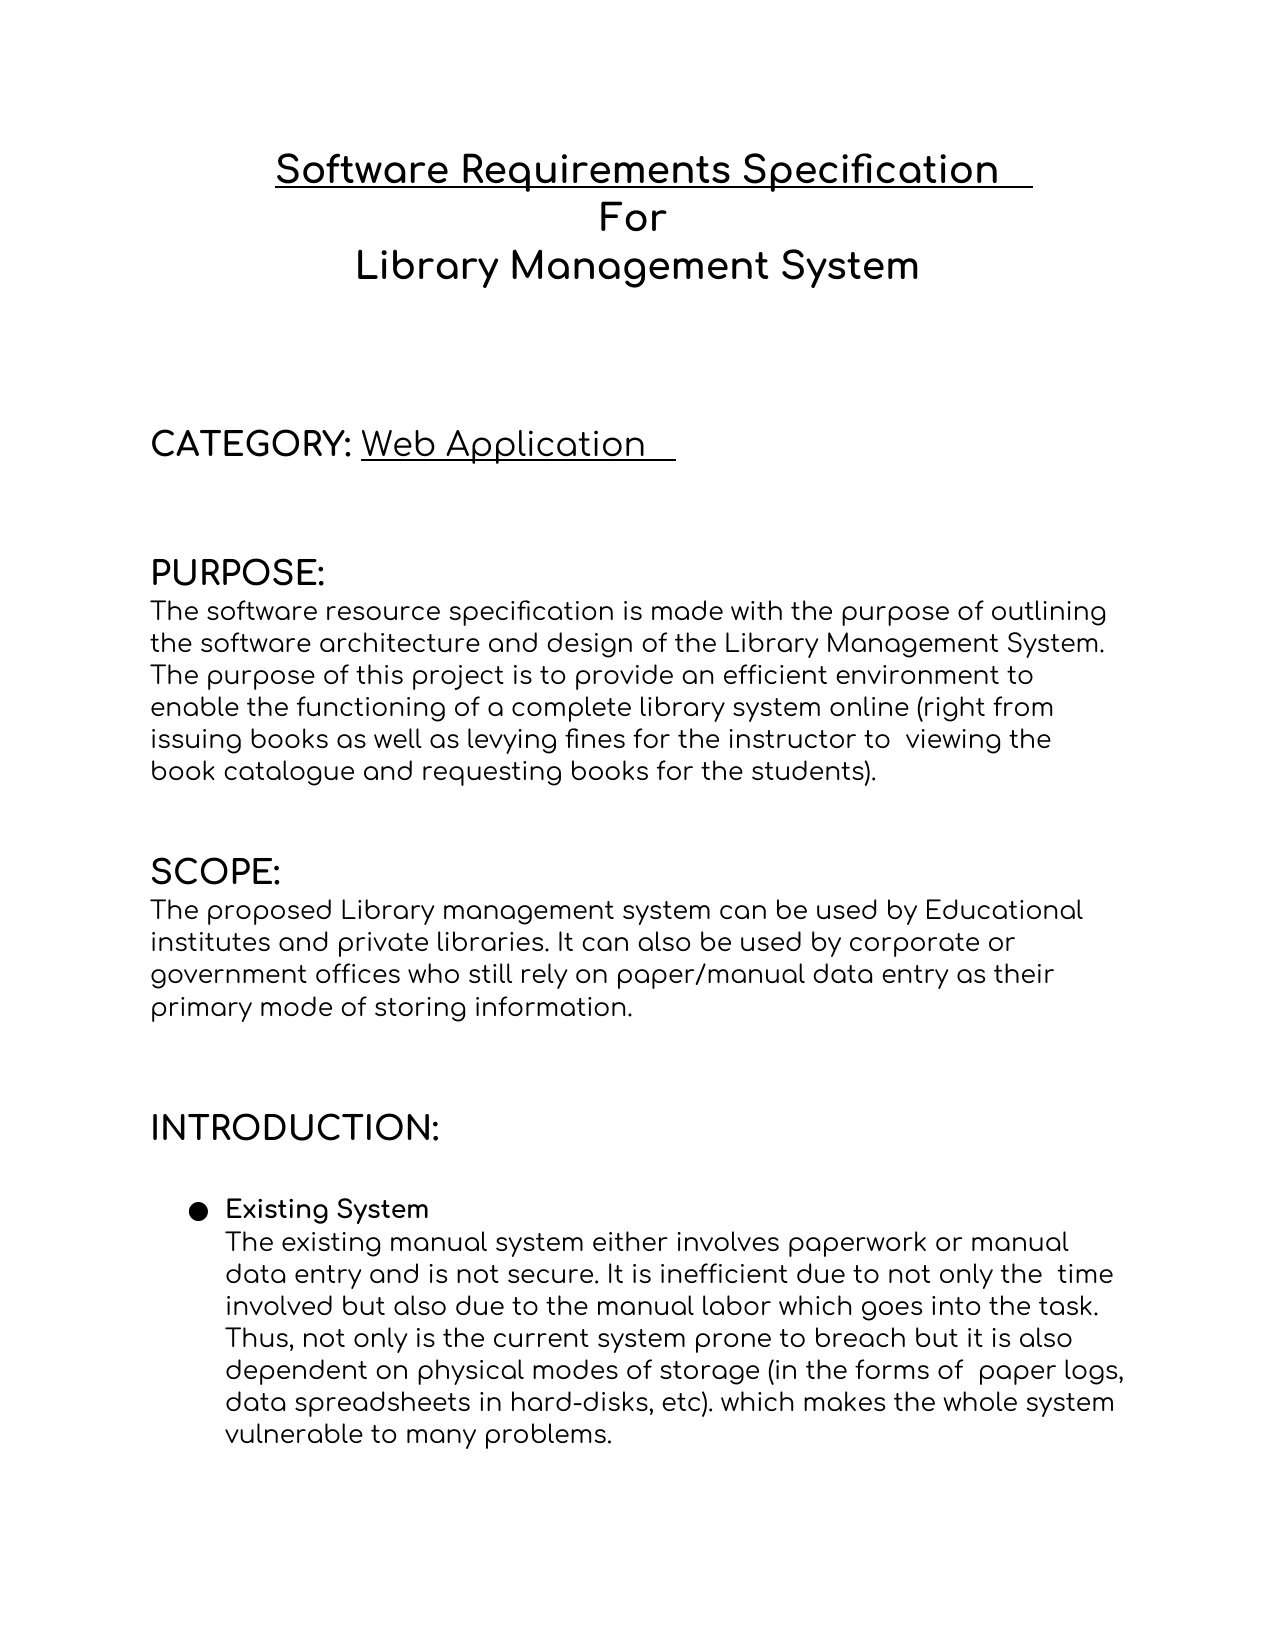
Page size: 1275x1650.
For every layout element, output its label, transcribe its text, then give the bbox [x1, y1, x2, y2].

text INTRODUCTION: [150, 1111, 1125, 1149]
text The software resource specification is made with the purpose of outlining the software architecture and design of the Library Management System. The purpose of this project is to provide an efficient environment to enable the functioning of a complete library system online (right from issuing books as well as levying fines for the instructor to viewing the book catalogue and requesting books for the students). [150, 598, 1125, 787]
text SCOPE: [150, 855, 1125, 892]
text CATEGORY: Web Application [150, 427, 1125, 465]
text For [525, 198, 1125, 240]
text Software Requirements Specification [150, 150, 1125, 192]
text The existing manual system either involves paperwork or manual data entry and is not secure. It is inefficient due to not only the time involved but also due to the manual labor which goes into the task. Thus, not only is the current system prone to breach but it is also dependent on physical modes of storage (in the forms of paper logs, data spreadsheets in hard-disks, etc). which makes the whole system vulnerable to many problems. [225, 1229, 1125, 1449]
text Library Management System [150, 246, 1125, 288]
text The proposed Library management system can be used by Educational institutes and private libraries. It can also be used by corporate or government offices who still rely on paper/manual data entry as their primary mode of storing information. [150, 898, 1125, 1022]
text PURPOSE: [150, 556, 1125, 593]
list Existing System [187, 1197, 1125, 1225]
